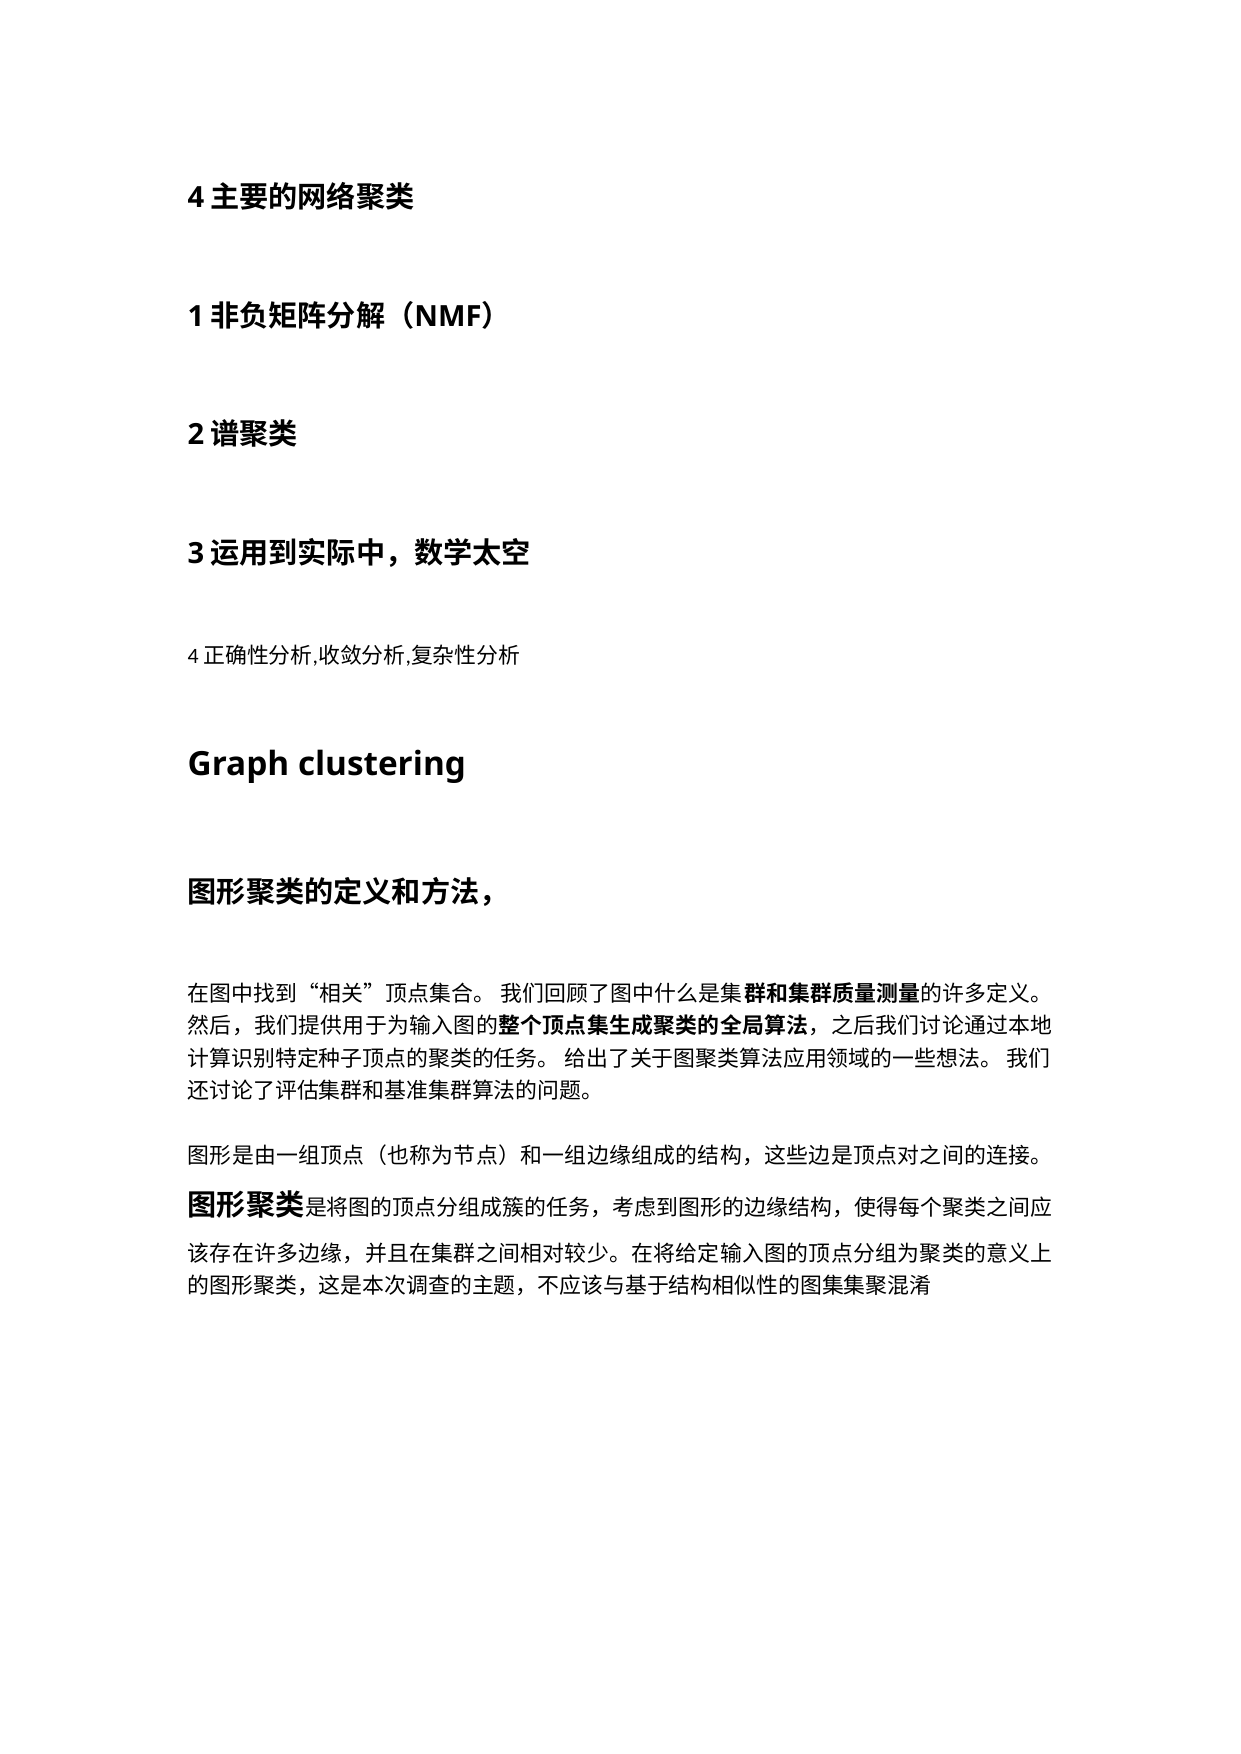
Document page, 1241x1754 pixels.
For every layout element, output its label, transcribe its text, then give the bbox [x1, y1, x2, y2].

subtitle 图形聚类的定义和方法， [187, 857, 1053, 922]
text 4正确性分析,收敛分析,复杂性分析 [187, 637, 1053, 670]
text 图形是由一组顶点（也称为节点）和一组边缘组成的结构，这些边是顶点对之间的连接。图形聚类是将图的顶点分组成簇的任务，考虑到图形的边缘结构，使得每个聚类之间应该存在许多边缘，并且在集群之间相对较少。在将给定输入图的顶点分组为聚类的意义上的图形聚类，这是本次调查的主题，不应该与基于结构相似性的图集集聚混淆 [187, 1138, 1053, 1301]
subtitle 2谱聚类 [187, 400, 1053, 465]
text 在图中找到“相关”顶点集合。 我们回顾了图中什么是集群和集群质量测量的许多定义。 然后，我们提供用于为输入图的整个顶点集生成聚类的全局算法，之后我们讨论通过本地计算识别特定种子顶点的聚类的任务。 给出了关于图聚类算法应用领域的一些想法。 我们还讨论了评估集群和基准集群算法的问题。 [187, 976, 1053, 1106]
subtitle 1非负矩阵分解（NMF） [187, 281, 1053, 346]
subtitle Graph clustering [187, 729, 1053, 794]
subtitle 4主要的网络聚类 [187, 162, 1053, 227]
subtitle 3运用到实际中，数学太空 [187, 518, 1053, 583]
